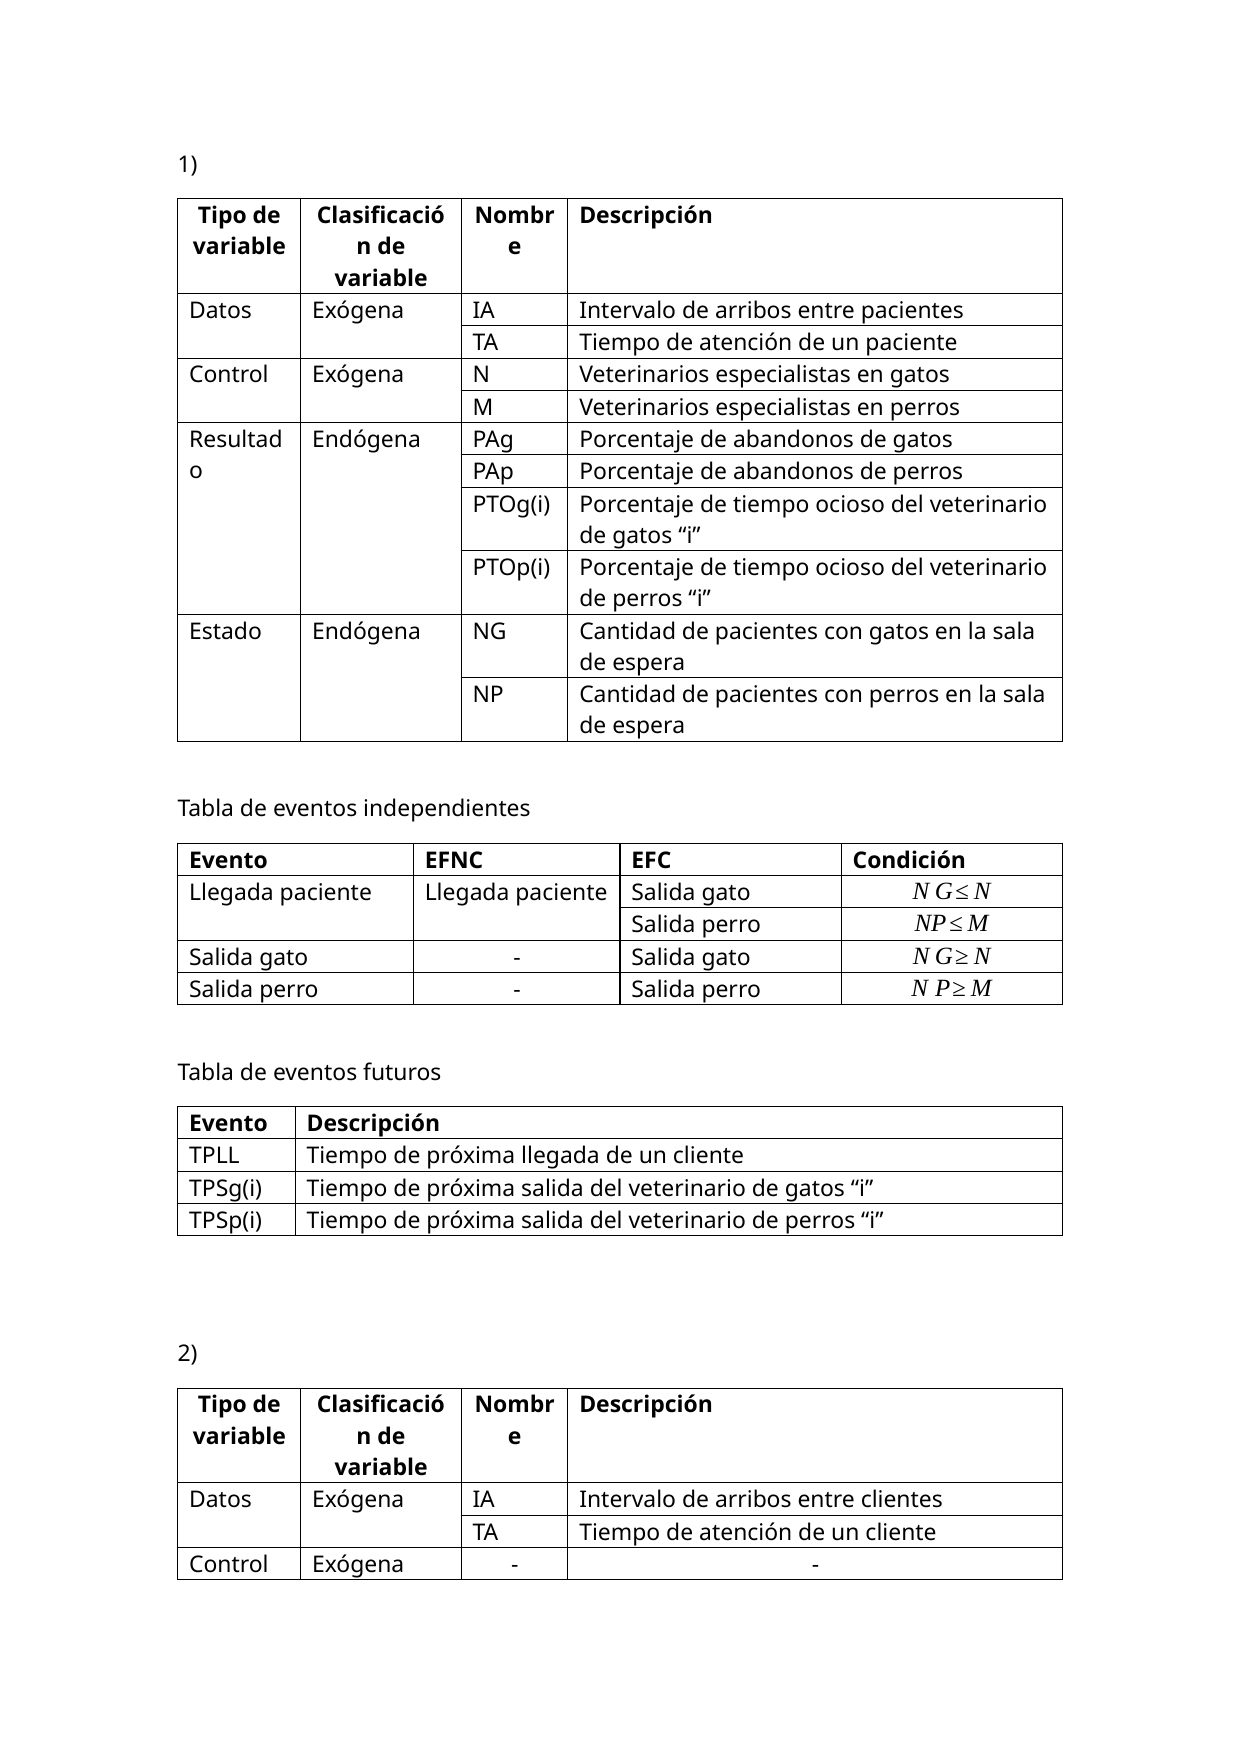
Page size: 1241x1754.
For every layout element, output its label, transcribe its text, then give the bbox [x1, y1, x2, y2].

table_cell Porcentaje de abandonos de gatos [568, 423, 1062, 454]
table_cell Exógena [301, 1483, 461, 1547]
table_cell Salida perro [621, 908, 841, 939]
table_header EFC [621, 844, 841, 875]
table_cell Endógena [301, 423, 461, 614]
table_cell TA [462, 1516, 567, 1547]
table_cell Veterinarios especialistas en perros [568, 391, 1062, 422]
table_cell TPSg(i) [178, 1172, 295, 1203]
table_cell Endógena [301, 615, 461, 741]
table_cell Control [178, 1548, 300, 1579]
table_cell Llegada paciente [414, 876, 619, 939]
table_cell Porcentaje de abandonos de perros [568, 455, 1062, 487]
table_cell Control [178, 359, 300, 422]
text Tabla de eventos independientes [177, 792, 1063, 823]
table_header Condición [842, 844, 1062, 875]
table_cell [842, 973, 1062, 1004]
table_header Descripción [568, 1389, 1062, 1482]
table_cell TA [462, 326, 567, 357]
table_cell [842, 941, 1062, 972]
table_header Clasificación de variable [301, 199, 461, 293]
table_cell Exógena [301, 294, 461, 357]
table_cell NG [462, 615, 567, 677]
table_cell Salida perro [178, 973, 413, 1004]
table_header Evento [178, 1107, 295, 1138]
table_cell Tiempo de próxima salida del veterinario de perros “i” [296, 1204, 1062, 1235]
table_cell PAg [462, 423, 567, 454]
table_cell Datos [178, 294, 300, 357]
table_cell IA [462, 1483, 567, 1514]
table_header Descripción [296, 1107, 1062, 1138]
table_cell Resultado [178, 423, 300, 614]
table_cell - [568, 1548, 1062, 1579]
table_cell Tiempo de próxima llegada de un cliente [296, 1139, 1062, 1171]
table_cell PTOg(i) [462, 488, 567, 550]
table_cell Porcentaje de tiempo ocioso del veterinario de perros “i” [568, 551, 1062, 614]
table_cell - [462, 1548, 567, 1579]
table_cell TPSp(i) [178, 1204, 295, 1235]
table_cell Estado [178, 615, 300, 741]
table_cell Datos [178, 1483, 300, 1547]
table_cell PTOp(i) [462, 551, 567, 614]
table_cell NP [462, 678, 567, 741]
table_cell Cantidad de pacientes con gatos en la sala de espera [568, 615, 1062, 677]
table_cell Exógena [301, 359, 461, 422]
table_cell [842, 908, 1062, 939]
table_cell Salida gato [178, 941, 413, 972]
table_cell Cantidad de pacientes con perros en la sala de espera [568, 678, 1062, 741]
table_cell Llegada paciente [178, 876, 413, 939]
table_cell Salida gato [621, 876, 841, 907]
table_cell Intervalo de arribos entre pacientes [568, 294, 1062, 325]
table_cell Tiempo de próxima salida del veterinario de gatos “i” [296, 1172, 1062, 1203]
table_cell Tiempo de atención de un cliente [568, 1516, 1062, 1547]
table_cell - [414, 941, 619, 972]
table_cell PAp [462, 455, 567, 487]
table_header Nombre [462, 1389, 567, 1482]
table_cell Tiempo de atención de un paciente [568, 326, 1062, 357]
table_cell IA [462, 294, 567, 325]
table_cell Salida gato [621, 941, 841, 972]
table_cell M [462, 391, 567, 422]
table_cell [842, 876, 1062, 907]
table_header Descripción [568, 199, 1062, 293]
table_cell Exógena [301, 1548, 461, 1579]
table_header Tipo de variable [178, 1389, 300, 1482]
text 2) [177, 1337, 1063, 1368]
table_header Nombre [462, 199, 567, 293]
text Tabla de eventos futuros [177, 1056, 1063, 1087]
text 1) [177, 148, 1063, 179]
table_header EFNC [414, 844, 619, 875]
table_header Clasificación de variable [301, 1389, 461, 1482]
table_header Tipo de variable [178, 199, 300, 293]
table_cell Salida perro [621, 973, 841, 1004]
table_cell Veterinarios especialistas en gatos [568, 359, 1062, 390]
table_header Evento [178, 844, 413, 875]
table_cell Intervalo de arribos entre clientes [568, 1483, 1062, 1514]
table_cell TPLL [178, 1139, 295, 1171]
table_cell N [462, 359, 567, 390]
table_cell - [414, 973, 619, 1004]
table_cell Porcentaje de tiempo ocioso del veterinario de gatos “i” [568, 488, 1062, 550]
